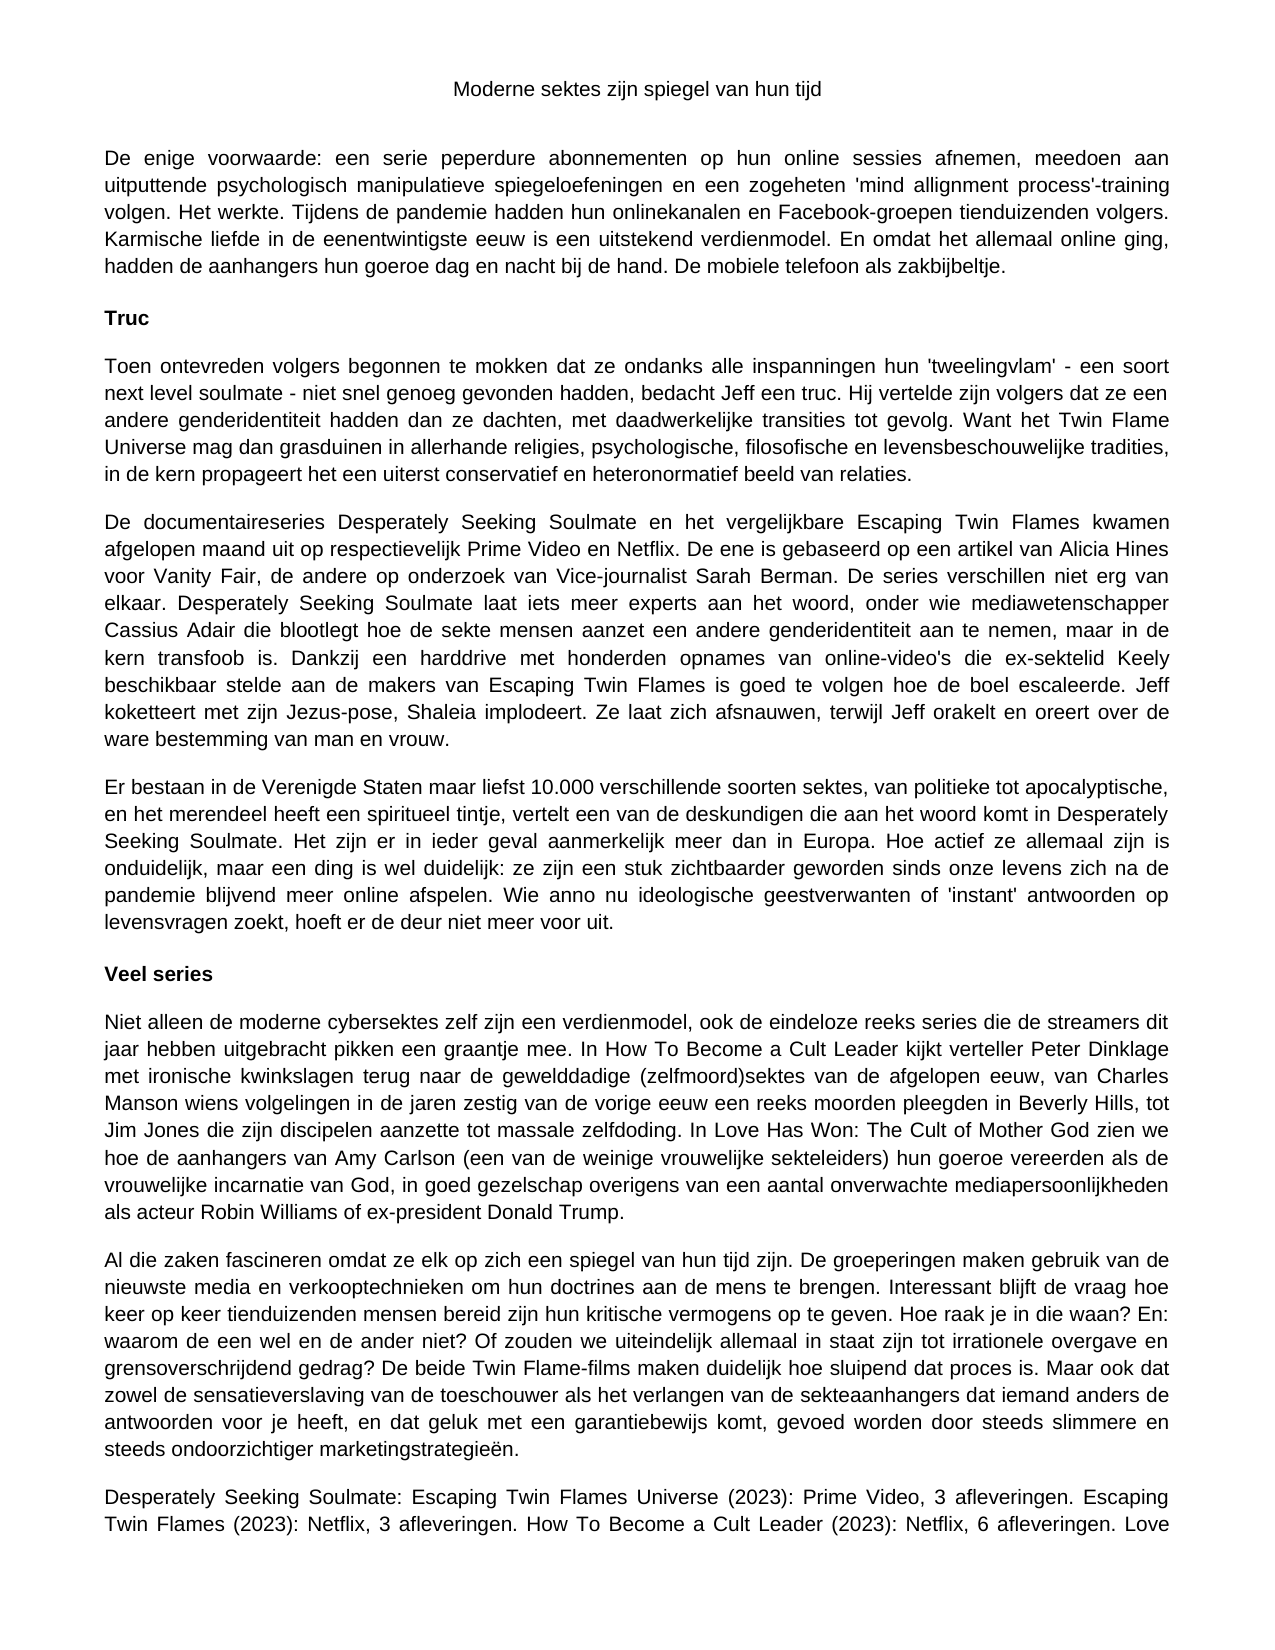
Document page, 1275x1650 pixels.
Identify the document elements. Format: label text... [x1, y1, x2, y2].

text Toen ontevreden volgers begonnen te mokken dat ze ondanks alle inspanningen hun 'tweelingvlam' - een soort next level soulmate - niet snel genoeg gevonden hadden, bedacht Jeff een truc. Hij vertelde zijn volgers dat ze een andere genderidentiteit hadden dan ze dachten, met daadwerkelijke transities tot gevolg. Want het Twin Flame Universe mag dan grasduinen in allerhande religies, psychologische, filosofische en levensbeschouwelijke tradities, in de kern propageert het een uiterst conservatief en heteronormatief beeld van relaties. [104, 351, 1171, 486]
text Er bestaan in de Verenigde Staten maar liefst 10.000 verschillende soorten sektes, van politieke tot apocalyptische, en het merendeel heeft een spiritueel tintje, vertelt een van de deskundigen die aan het woord komt in Desperately Seeking Soulmate. Het zijn er in ieder geval aanmerkelijk meer dan in Europa. Hoe actief ze allemaal zijn is onduidelijk, maar een ding is wel duidelijk: ze zijn een stuk zichtbaarder geworden sinds onze levens zich na de pandemie blijvend meer online afspelen. Wie anno nu ideologische geestverwanten of 'instant' antwoorden op levensvragen zoekt, hoeft er de deur niet meer voor uit. [104, 771, 1171, 934]
text De documentaireseries Desperately Seeking Soulmate en het vergelijkbare Escaping Twin Flames kwamen afgelopen maand uit op respectievelijk Prime Video en Netflix. De ene is gebaseerd op een artikel van Alicia Hines voor Vanity Fair, de andere op onderzoek van Vice-journalist Sarah Berman. De series verschillen niet erg van elkaar. Desperately Seeking Soulmate laat iets meer experts aan het woord, onder wie mediawetenschapper Cassius Adair die blootlegt hoe de sekte mensen aanzet een andere genderidentiteit aan te nemen, maar in de kern transfoob is. Dankzij een harddrive met honderden opnames van online-video's die ex-sektelid Keely beschikbaar stelde aan de makers van Escaping Twin Flames is goed te volgen hoe de boel escaleerde. Jeff koketteert met zijn Jezus-pose, Shaleia implodeert. Ze laat zich afsnauwen, terwijl Jeff orakelt en oreert over de ware bestemming van man en vrouw. [104, 507, 1171, 751]
text De enige voorwaarde: een serie peperdure abonnementen op hun online sessies afnemen, meedoen aan uitputtende psychologisch manipulatieve spiegeloefeningen en een zogeheten 'mind allignment process'-training volgen. Het werkte. Tijdens de pandemie hadden hun onlinekanalen en Facebook-groepen tienduizenden volgers. Karmische liefde in de eenentwintigste eeuw is een uitstekend verdienmodel. En omdat het allemaal online ging, hadden de aanhangers hun goeroe dag en nacht bij de hand. De mobiele telefoon als zakbijbeltje. [104, 142, 1171, 278]
text Al die zaken fascineren omdat ze elk op zich een spiegel van hun tijd zijn. De groeperingen maken gebruik van de nieuwste media en verkooptechnieken om hun doctrines aan de mens te brengen. Interessant blijft de vraag hoe keer op keer tienduizenden mensen bereid zijn hun kritische vermogens op te geven. Hoe raak je in die waan? En: waarom de een wel en de ander niet? Of zouden we uiteindelijk allemaal in staat zijn tot irrationele overgave en grensoverschrijdend gedrag? De beide Twin Flame-films maken duidelijk hoe sluipend dat proces is. Maar ook dat zowel de sensatieverslaving van de toeschouwer als het verlangen van de sekteaanhangers dat iemand anders de antwoorden voor je heeft, en dat geluk met een garantiebewijs komt, gevoed worden door steeds slimmere en steeds ondoorzichtiger marketingstrategieën. [104, 1244, 1171, 1461]
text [104, 1482, 1171, 1536]
text Niet alleen de moderne cybersektes zelf zijn een verdienmodel, ook de eindeloze reeks series die de streamers dit jaar hebben uitgebracht pikken een graantje mee. In How To Become a Cult Leader kijkt verteller Peter Dinklage met ironische kwinkslagen terug naar de gewelddadige (zelfmoord)sektes van de afgelopen eeuw, van Charles Manson wiens volgelingen in de jaren zestig van de vorige eeuw een reeks moorden pleegden in Beverly Hills, tot Jim Jones die zijn discipelen aanzette tot massale zelfdoding. In Love Has Won: The Cult of Mother God zien we hoe de aanhangers van Amy Carlson (een van de weinige vrouwelijke sekteleiders) hun goeroe vereerden als de vrouwelijke incarnatie van God, in goed gezelschap overigens van een aantal onverwachte mediapersoonlijkheden als acteur Robin Williams of ex-president Donald Trump. [104, 1007, 1171, 1223]
text Veel series [104, 959, 1171, 986]
text Truc [104, 303, 1171, 330]
